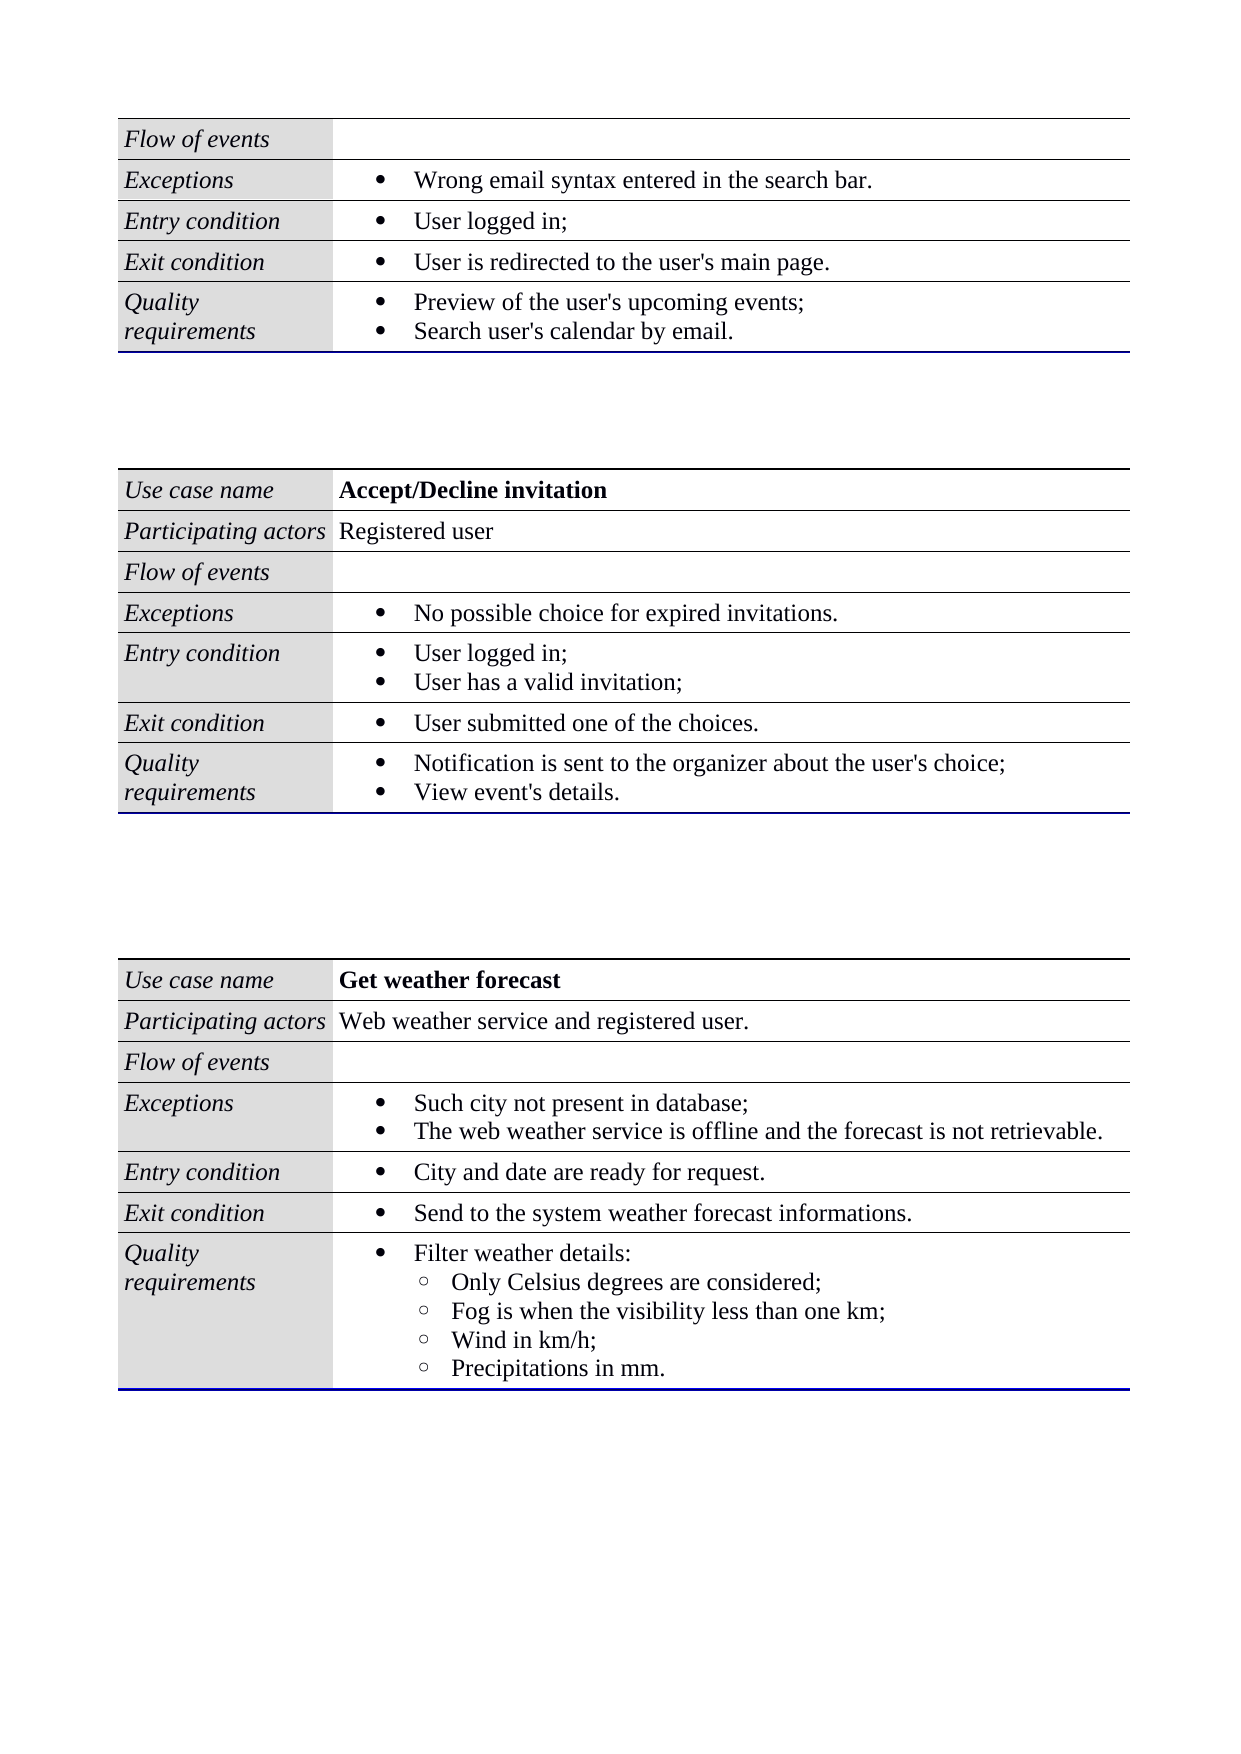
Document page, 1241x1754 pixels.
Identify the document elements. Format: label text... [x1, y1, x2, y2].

table_cell Notification is sent to the organizer about the user's choice; View event's details. [333, 743, 1130, 812]
table_cell Flow of events [118, 552, 333, 591]
table_cell Filter weather details: Only Celsius degrees are considered; Fog is when the visibility less than one km; Wind in km/h; Precipitations in mm. [333, 1233, 1130, 1388]
table_cell Send to the system weather forecast informations. [333, 1193, 1130, 1232]
table_cell [333, 552, 1130, 591]
table_cell Preview of the user's upcoming events; Search user's calendar by email. [333, 282, 1130, 351]
table_cell [333, 119, 1130, 159]
table_cell City and date are ready for request. [333, 1152, 1130, 1192]
table_header Get weather forecast [333, 960, 1130, 1000]
table_cell Exit condition [118, 241, 333, 281]
table_header Accept/Decline invitation [333, 470, 1130, 510]
table_cell Participating actors [118, 1001, 333, 1041]
table_cell Quality requirements [118, 282, 333, 351]
table_cell Entry condition [118, 201, 333, 240]
table_cell Web weather service and registered user. [333, 1001, 1130, 1041]
table_cell Quality requirements [118, 1233, 333, 1388]
table_cell Wrong email syntax entered in the search bar. [333, 160, 1130, 199]
table_cell Flow of events [118, 1042, 333, 1081]
table_header Use case name [118, 470, 333, 510]
table_cell No possible choice for expired invitations. [333, 593, 1130, 632]
table_cell Entry condition [118, 1152, 333, 1192]
table_cell Participating actors [118, 511, 333, 551]
table_cell Registered user [333, 511, 1130, 551]
table_cell Quality requirements [118, 743, 333, 812]
table_cell Exceptions [118, 1083, 333, 1151]
table_cell Exit condition [118, 1193, 333, 1232]
table_cell Exit condition [118, 703, 333, 742]
table_cell User submitted one of the choices. [333, 703, 1130, 742]
table_cell Exceptions [118, 160, 333, 199]
table_cell User is redirected to the user's main page. [333, 241, 1130, 281]
table_cell User logged in; User has a valid invitation; [333, 633, 1130, 702]
table_cell User logged in; [333, 201, 1130, 240]
table_cell Exceptions [118, 593, 333, 632]
table_cell [333, 1042, 1130, 1081]
table_cell Flow of events [118, 119, 333, 159]
table_header Use case name [118, 960, 333, 1000]
table_cell Entry condition [118, 633, 333, 702]
table_cell Such city not present in database; The web weather service is offline and the forecast is not retrievable. [333, 1083, 1130, 1151]
